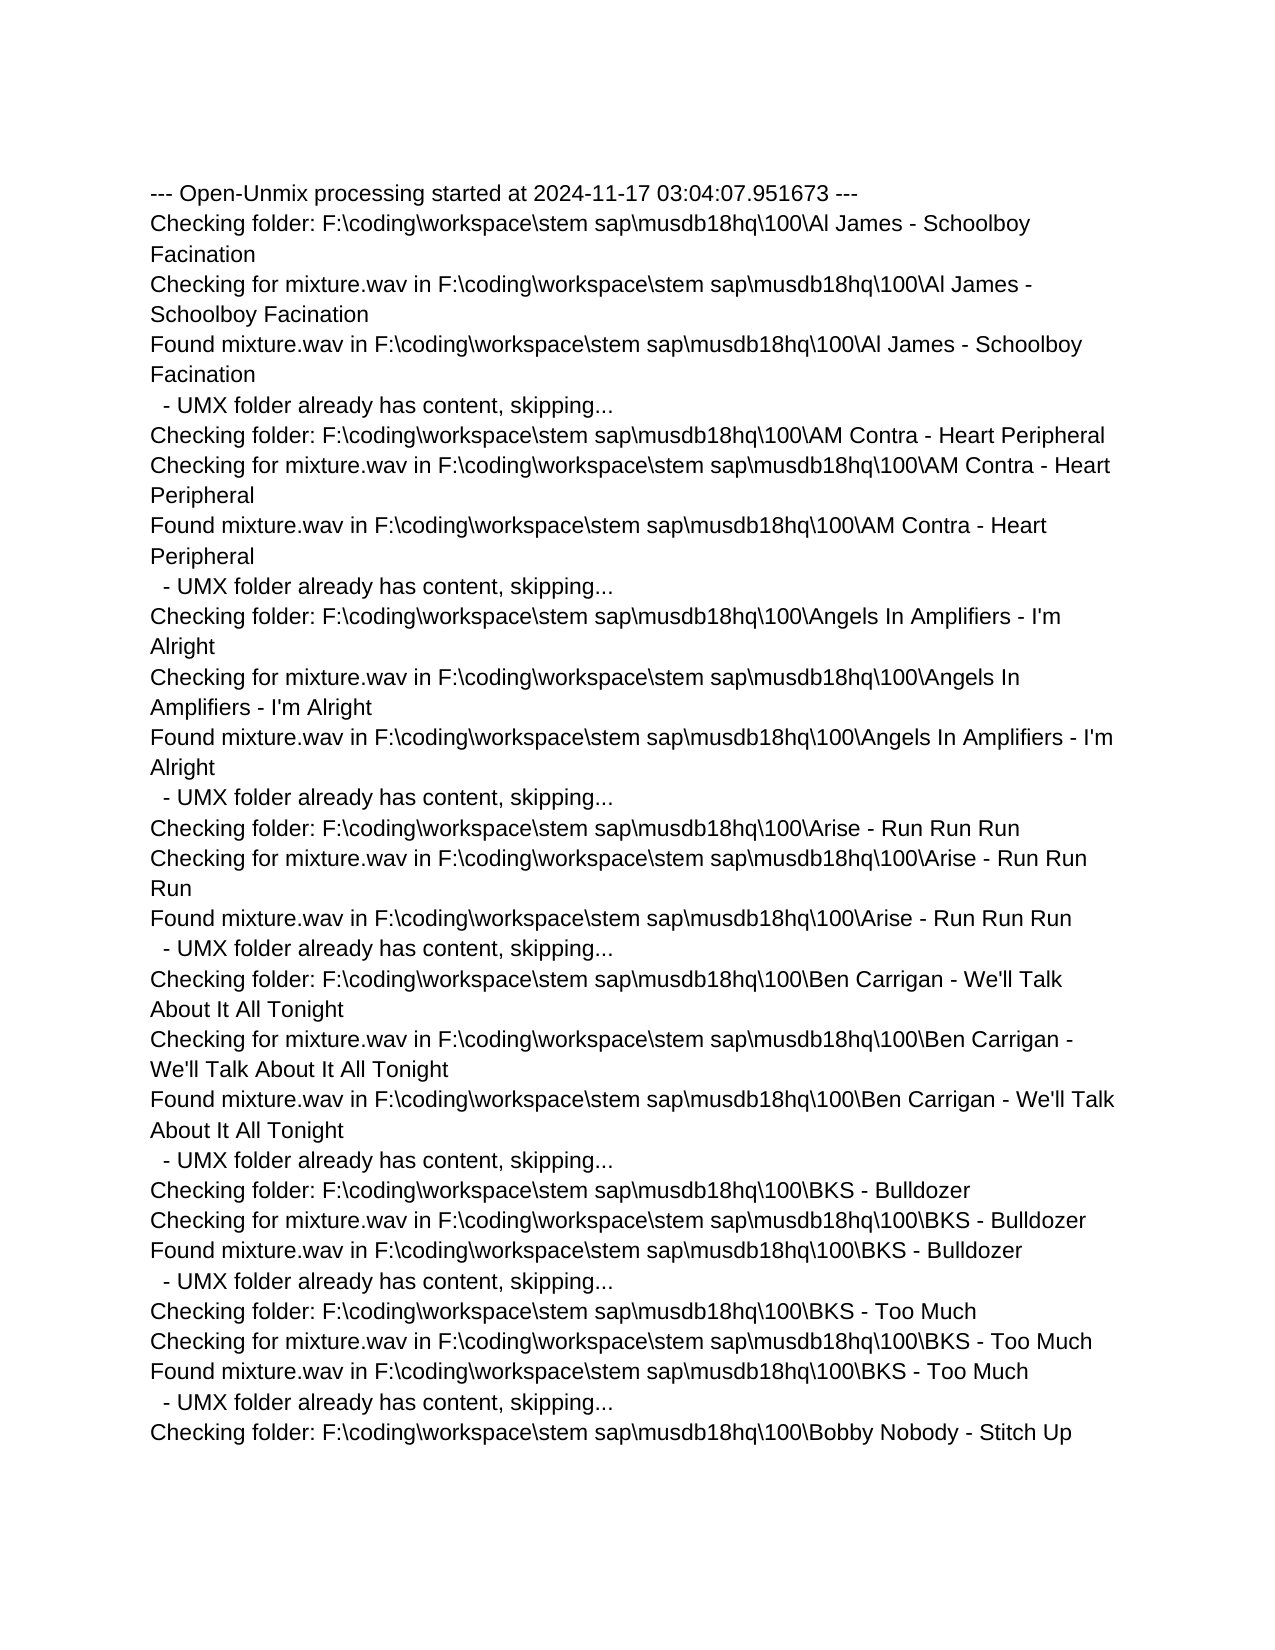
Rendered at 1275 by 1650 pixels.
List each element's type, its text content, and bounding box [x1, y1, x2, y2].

text Checking folder: F:\coding\workspace\stem sap\musdb18hq\100\Bobby Nobody - Stitch Up [150, 1419, 1125, 1445]
text - UMX folder already has content, skipping... [150, 935, 1125, 962]
text - UMX folder already has content, skipping... [150, 1268, 1125, 1294]
text Checking folder: F:\coding\workspace\stem sap\musdb18hq\100\BKS - Bulldozer [150, 1177, 1125, 1203]
text Checking folder: F:\coding\workspace\stem sap\musdb18hq\100\Ben Carrigan - We'll Talk About It All Tonight [150, 966, 1125, 1022]
text Checking folder: F:\coding\workspace\stem sap\musdb18hq\100\BKS - Too Much [150, 1298, 1125, 1324]
text - UMX folder already has content, skipping... [150, 1388, 1125, 1415]
text Found mixture.wav in F:\coding\workspace\stem sap\musdb18hq\100\Angels In Amplifiers - I'm Alright [150, 724, 1125, 781]
text Found mixture.wav in F:\coding\workspace\stem sap\musdb18hq\100\Arise - Run Run Run [150, 905, 1125, 932]
text Found mixture.wav in F:\coding\workspace\stem sap\musdb18hq\100\BKS - Too Much [150, 1358, 1125, 1385]
text Checking folder: F:\coding\workspace\stem sap\musdb18hq\100\Al James - Schoolboy Facination [150, 210, 1125, 267]
text Found mixture.wav in F:\coding\workspace\stem sap\musdb18hq\100\BKS - Bulldozer [150, 1237, 1125, 1264]
text Found mixture.wav in F:\coding\workspace\stem sap\musdb18hq\100\AM Contra - Heart Peripheral [150, 512, 1125, 569]
text Checking folder: F:\coding\workspace\stem sap\musdb18hq\100\Arise - Run Run Run [150, 814, 1125, 841]
text Found mixture.wav in F:\coding\workspace\stem sap\musdb18hq\100\Al James - Schoolboy Facination [150, 331, 1125, 388]
text --- Open-Unmix processing started at 2024-11-17 03:04:07.951673 --- [150, 180, 1125, 207]
text - UMX folder already has content, skipping... [150, 784, 1125, 811]
text Checking for mixture.wav in F:\coding\workspace\stem sap\musdb18hq\100\BKS - Too Much [150, 1328, 1125, 1354]
text - UMX folder already has content, skipping... [150, 392, 1125, 418]
text - UMX folder already has content, skipping... [150, 573, 1125, 599]
text Found mixture.wav in F:\coding\workspace\stem sap\musdb18hq\100\Ben Carrigan - We'll Talk About It All Tonight [150, 1086, 1125, 1143]
text Checking folder: F:\coding\workspace\stem sap\musdb18hq\100\AM Contra - Heart Peripheral [150, 422, 1125, 448]
text Checking for mixture.wav in F:\coding\workspace\stem sap\musdb18hq\100\BKS - Bulldozer [150, 1207, 1125, 1234]
text Checking for mixture.wav in F:\coding\workspace\stem sap\musdb18hq\100\Al James - Schoolboy Facination [150, 271, 1125, 327]
text Checking for mixture.wav in F:\coding\workspace\stem sap\musdb18hq\100\Arise - Run Run Run [150, 845, 1125, 901]
text Checking for mixture.wav in F:\coding\workspace\stem sap\musdb18hq\100\AM Contra - Heart Peripheral [150, 452, 1125, 509]
text Checking folder: F:\coding\workspace\stem sap\musdb18hq\100\Angels In Amplifiers - I'm Alright [150, 603, 1125, 660]
text Checking for mixture.wav in F:\coding\workspace\stem sap\musdb18hq\100\Ben Carrigan - We'll Talk About It All Tonight [150, 1026, 1125, 1083]
text Checking for mixture.wav in F:\coding\workspace\stem sap\musdb18hq\100\Angels In Amplifiers - I'm Alright [150, 663, 1125, 720]
text - UMX folder already has content, skipping... [150, 1147, 1125, 1173]
